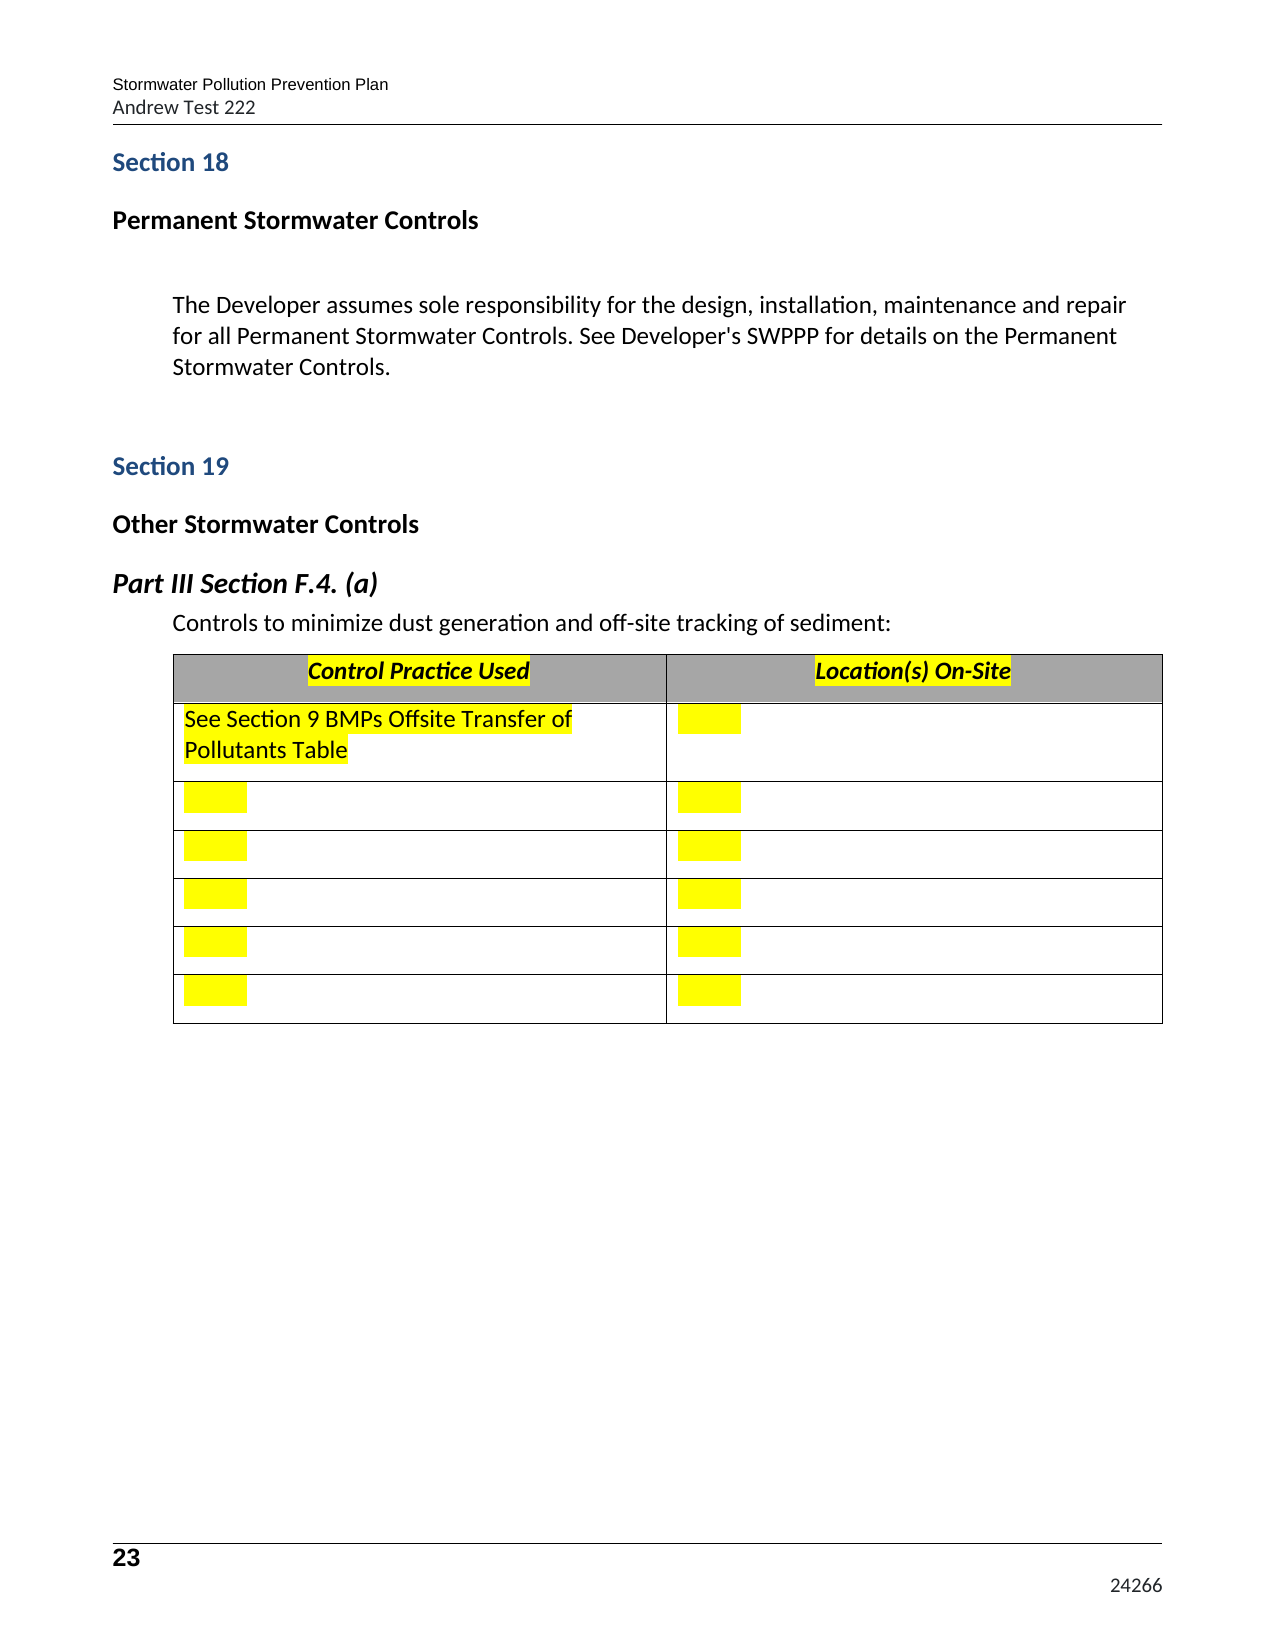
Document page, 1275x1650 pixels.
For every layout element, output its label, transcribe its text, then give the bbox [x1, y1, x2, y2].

table_cell [174, 927, 666, 974]
subtitle Part III Section F.4. (a) [112, 565, 1162, 601]
table_cell [174, 975, 666, 1022]
table_header Location(s) On-Site [667, 655, 1162, 702]
table_cell [174, 879, 666, 926]
table_cell [174, 782, 666, 829]
table_cell See Section 9 BMPs Offsite Transfer of Pollutants Table [174, 704, 666, 781]
table_cell [667, 975, 1162, 1022]
table_cell [174, 831, 666, 878]
subtitle Section 19 [112, 449, 1162, 482]
subtitle Permanent Stormwater Controls [112, 203, 1162, 236]
subtitle Section 18 [112, 145, 1162, 178]
table_cell [667, 927, 1162, 974]
text Controls to minimize dust generation and off-site tracking of sediment: [172, 607, 1162, 638]
table_header Control Practice Used [174, 655, 666, 702]
text The Developer assumes sole responsibility for the design, installation, maintenance and repair for all Permanent Stormwater Controls. See Developer's SWPPP for details on the Permanent Stormwater Controls. [172, 289, 1162, 381]
subtitle Other Stormwater Controls [112, 507, 1162, 540]
table_cell [667, 782, 1162, 829]
table_cell [667, 831, 1162, 878]
table_cell [667, 704, 1162, 781]
table_cell [667, 879, 1162, 926]
